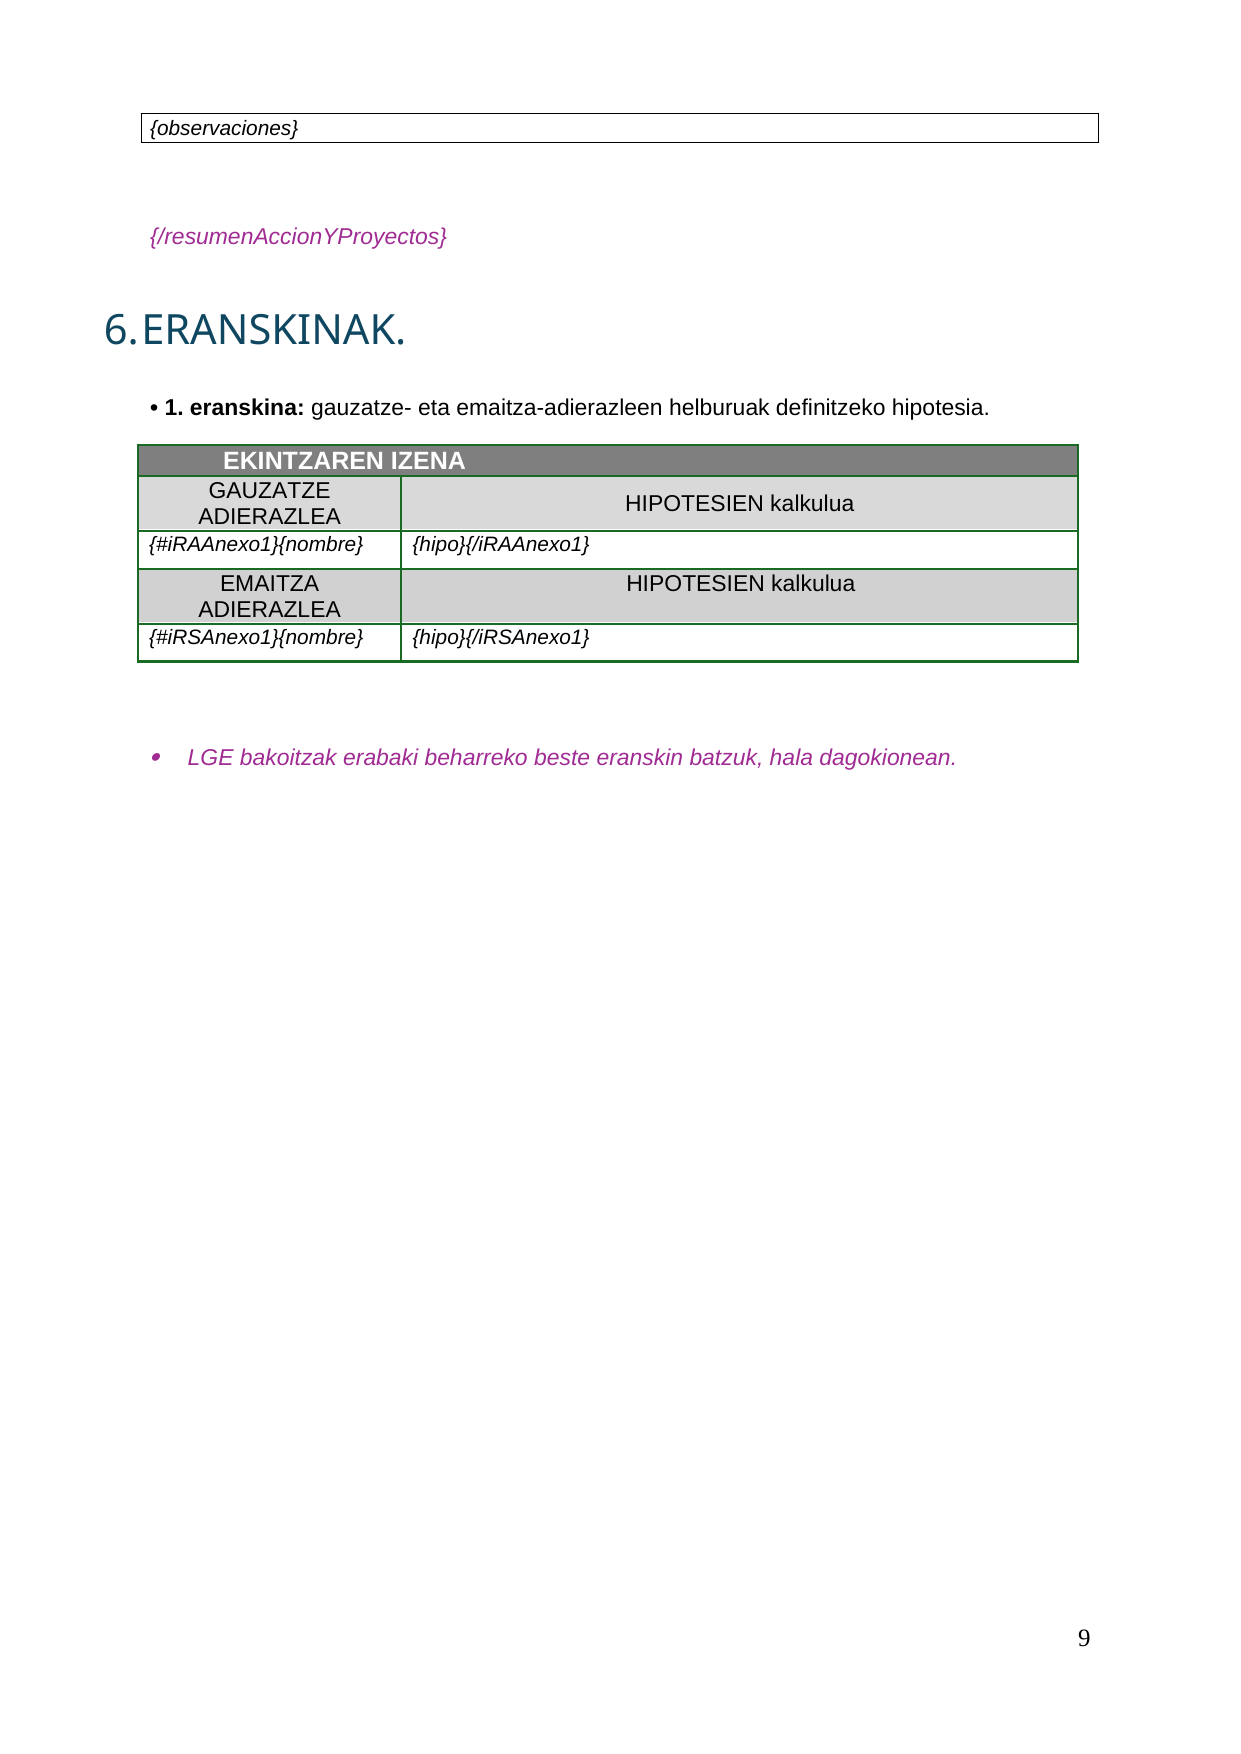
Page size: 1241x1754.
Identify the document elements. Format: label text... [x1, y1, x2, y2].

table_cell HIPOTESIEN kalkulua [402, 477, 1077, 529]
list LGE bakoitzak erabaki beharreko beste eranskin batzuk, hala dagokionean. [150, 744, 1090, 770]
table_cell {hipo}{/iRSAnexo1} [402, 625, 1077, 660]
subtitle ERANSKINAK. [103, 300, 1090, 356]
table_cell {#iRSAnexo1}{nombre} [139, 625, 400, 660]
table_cell EMAITZA ADIERAZLEA [139, 570, 400, 622]
text {observaciones} [142, 114, 1098, 142]
table_cell GAUZATZE ADIERAZLEA [139, 477, 400, 529]
table_cell {#iRAAnexo1}{nombre} [139, 532, 400, 568]
text • 1. eranskina: gauzatze- eta emaitza-adierazleen helburuak definitzeko hipotesia. [150, 393, 1090, 420]
table_cell HIPOTESIEN kalkulua [402, 570, 1077, 622]
text {/resumenAccionYProyectos} [150, 223, 1090, 249]
table_header EKINTZAREN IZENA [139, 446, 1077, 475]
table_cell {hipo}{/iRAAnexo1} [402, 532, 1077, 568]
